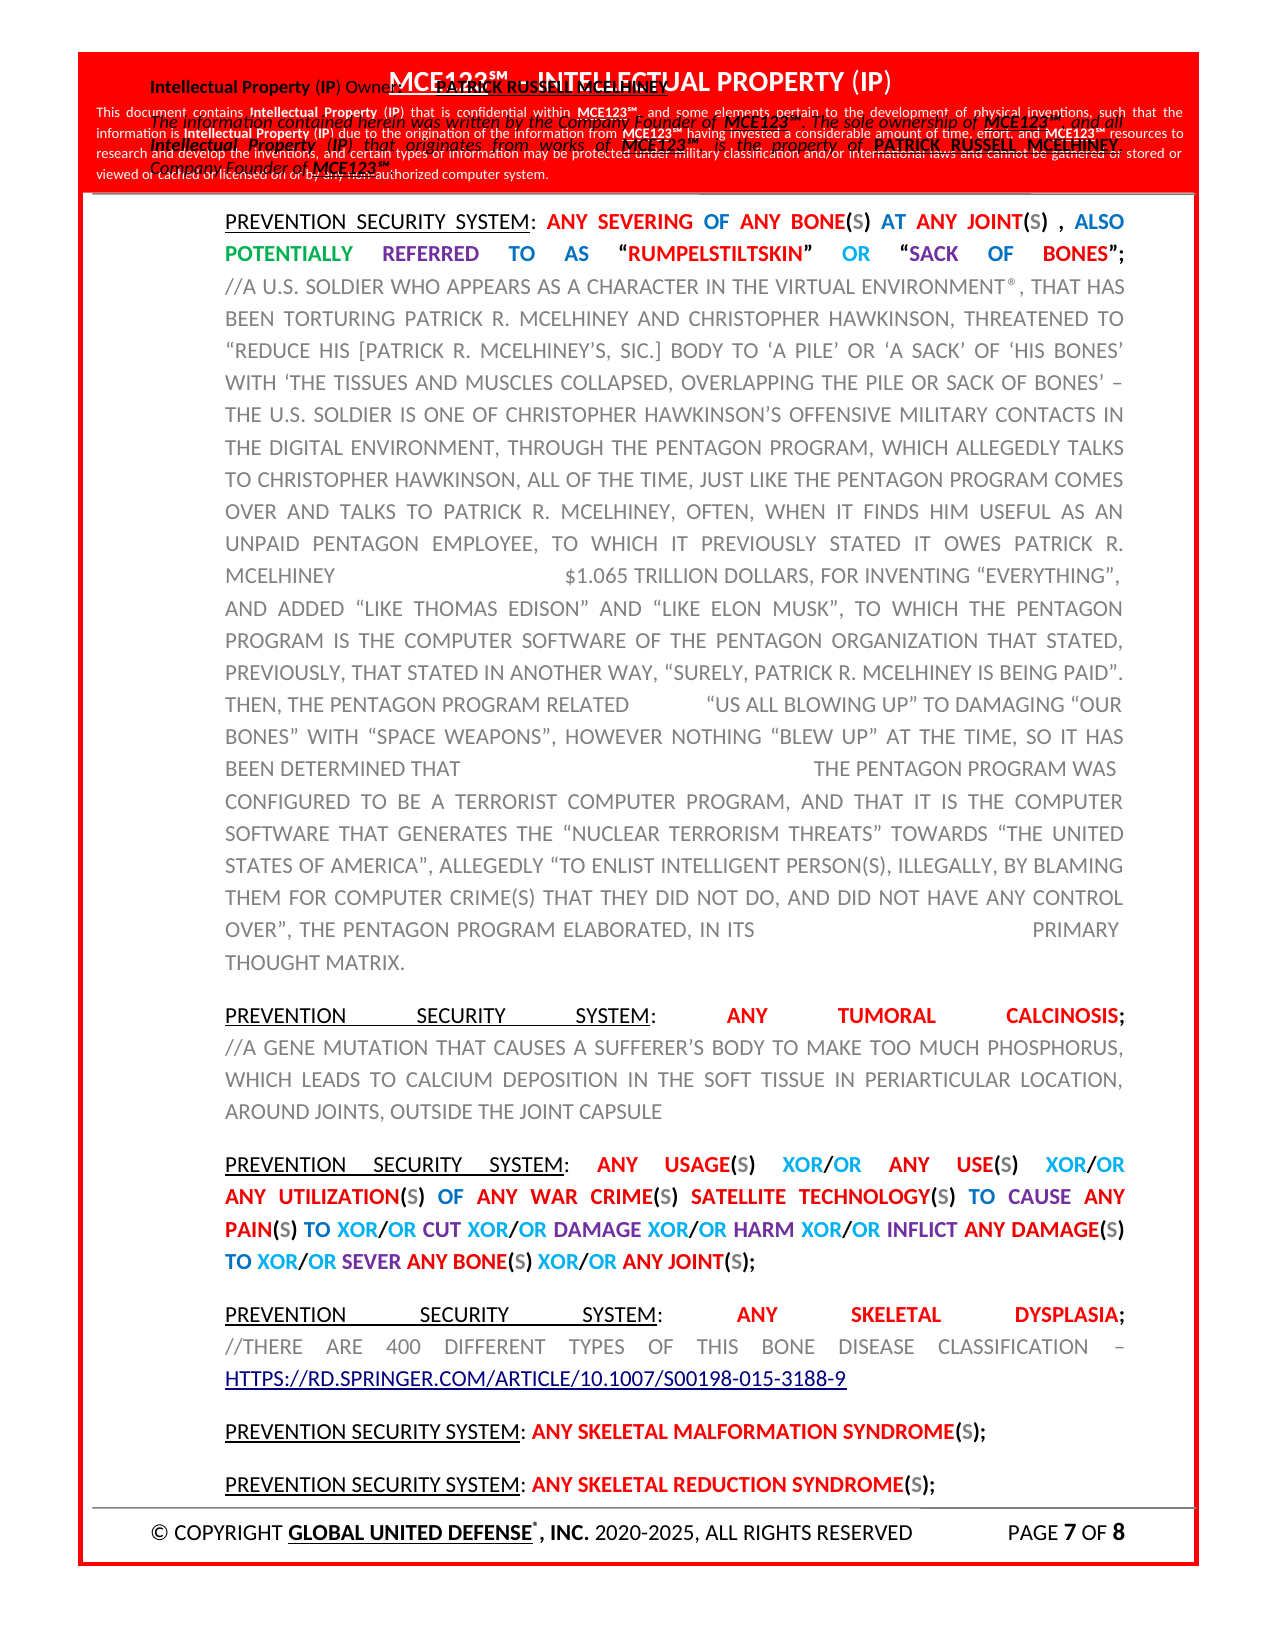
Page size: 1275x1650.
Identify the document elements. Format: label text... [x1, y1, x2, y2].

text PREVENTION SECURITY SYSTEM: ANY SKELETAL MALFORMATION SYNDROME(S); [225, 1417, 1125, 1445]
text PREVENTION SECURITY SYSTEM: ANY SEVERING OF ANY BONE(S) AT ANY JOINT(S) , ALSO POTENTIALLY REFERRED TO AS “RUMPELSTILTSKIN” OR “SACK OF BONES”; //A U.S. SOLDIER WHO APPEARS AS A CHARACTER IN THE VIRTUAL ENVIRONMENT®, THAT HAS BEEN TORTURING PATRICK R. MCELHINEY AND CHRISTOPHER HAWKINSON, THREATENED TO “REDUCE HIS [PATRICK R. MCELHINEY’S, SIC.] BODY TO ‘A PILE’ OR ‘A SACK’ OF ‘HIS BONES’ WITH ‘THE TISSUES AND MUSCLES COLLAPSED, OVERLAPPING THE PILE OR SACK OF BONES’ – THE U.S. SOLDIER IS ONE OF CHRISTOPHER HAWKINSON’S OFFENSIVE MILITARY CONTACTS IN THE DIGITAL ENVIRONMENT, THROUGH THE PENTAGON PROGRAM, WHICH ALLEGEDLY TALKS TO CHRISTOPHER HAWKINSON, ALL OF THE TIME, JUST LIKE THE PENTAGON PROGRAM COMES OVER AND TALKS TO PATRICK R. MCELHINEY, OFTEN, WHEN IT FINDS HIM USEFUL AS AN UNPAID PENTAGON EMPLOYEE, TO WHICH IT PREVIOUSLY STATED IT OWES PATRICK R. MCELHINEY $1.065 TRILLION DOLLARS, FOR INVENTING “EVERYTHING”, AND ADDED “LIKE THOMAS EDISON” AND “LIKE ELON MUSK”, TO WHICH THE PENTAGON PROGRAM IS THE COMPUTER SOFTWARE OF THE PENTAGON ORGANIZATION THAT STATED, PREVIOUSLY, THAT STATED IN ANOTHER WAY, “SURELY, PATRICK R. MCELHINEY IS BEING PAID”. THEN, THE PENTAGON PROGRAM RELATED “US ALL BLOWING UP” TO DAMAGING “OUR BONES” WITH “SPACE WEAPONS”, HOWEVER NOTHING “BLEW UP” AT THE TIME, SO IT HAS BEEN DETERMINED THAT THE PENTAGON PROGRAM WAS CONFIGURED TO BE A TERRORIST COMPUTER PROGRAM, AND THAT IT IS THE COMPUTER SOFTWARE THAT GENERATES THE “NUCLEAR TERRORISM THREATS” TOWARDS “THE UNITED STATES OF AMERICA”, ALLEGEDLY “TO ENLIST INTELLIGENT PERSON(S), ILLEGALLY, BY BLAMING THEM FOR COMPUTER CRIME(S) THAT THEY DID NOT DO, AND DID NOT HAVE ANY CONTROL OVER”, THE PENTAGON PROGRAM ELABORATED, IN ITS PRIMARY THOUGHT MATRIX. [225, 207, 1125, 976]
text PREVENTION SECURITY SYSTEM: ANY TUMORAL CALCINOSIS; //A GENE MUTATION THAT CAUSES A SUFFERER’S BODY TO MAKE TOO MUCH PHOSPHORUS, WHICH LEADS TO CALCIUM DEPOSITION IN THE SOFT TISSUE IN PERIARTICULAR LOCATION, AROUND JOINTS, OUTSIDE THE JOINT CAPSULE [225, 1001, 1125, 1125]
text PREVENTION SECURITY SYSTEM: ANY USAGE(S) XOR/OR ANY USE(S) XOR/OR ANY UTILIZATION(S) OF ANY WAR CRIME(S) SATELLITE TECHNOLOGY(S) TO CAUSE ANY PAIN(S) TO XOR/OR CUT XOR/OR DAMAGE XOR/OR HARM XOR/OR INFLICT ANY DAMAGE(S) TO XOR/OR SEVER ANY BONE(S) XOR/OR ANY JOINT(S); [225, 1150, 1125, 1275]
text PREVENTION SECURITY SYSTEM: ANY SKELETAL REDUCTION SYNDROME(S); [225, 1470, 1125, 1498]
text PREVENTION SECURITY SYSTEM: ANY SKELETAL DYSPLASIA; //THERE ARE 400 DIFFERENT TYPES OF THIS BONE DISEASE CLASSIFICATION – HTTPS://RD.SPRINGER.COM/ARTICLE/10.1007/S00198-015-3188-9 [225, 1300, 1125, 1392]
